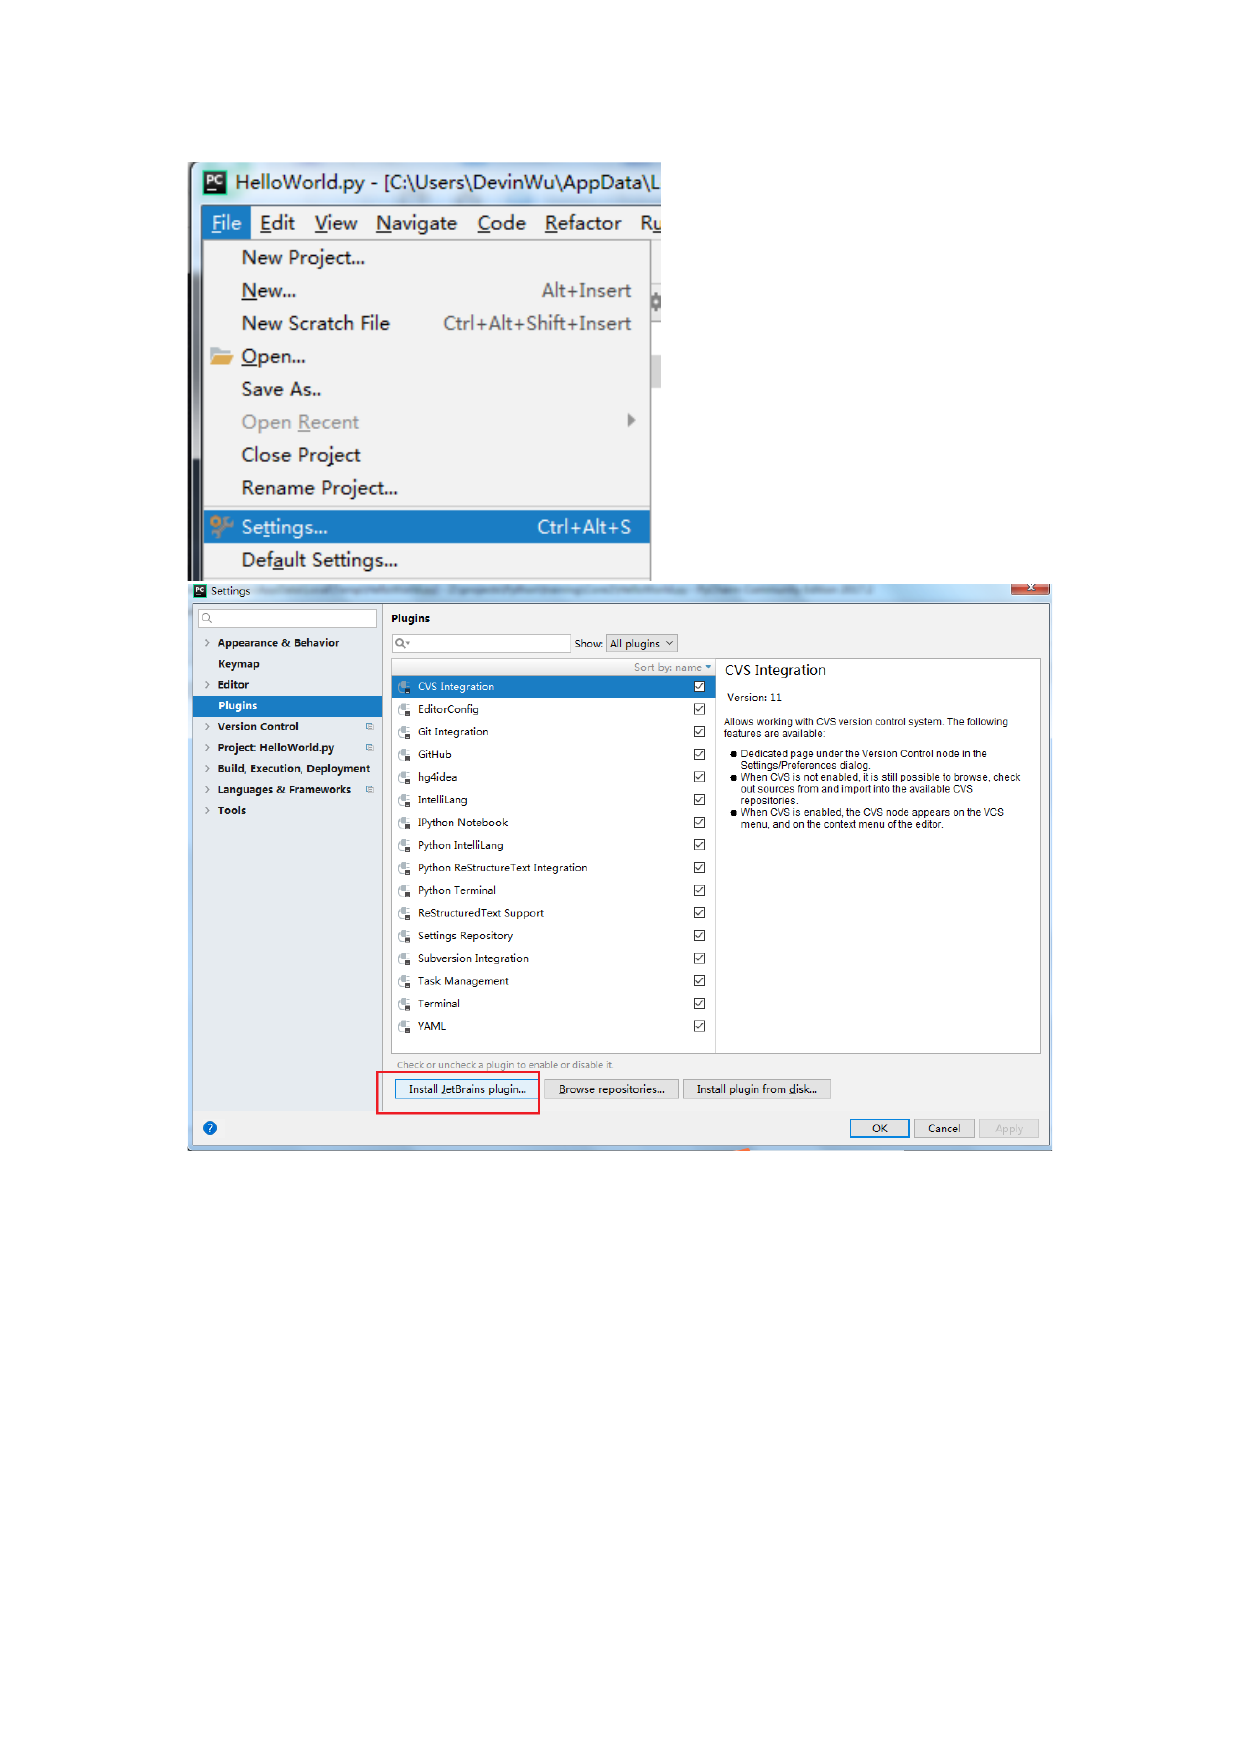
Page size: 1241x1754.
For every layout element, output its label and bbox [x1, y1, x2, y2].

picture [187, 584, 1053, 1151]
picture [187, 162, 661, 581]
